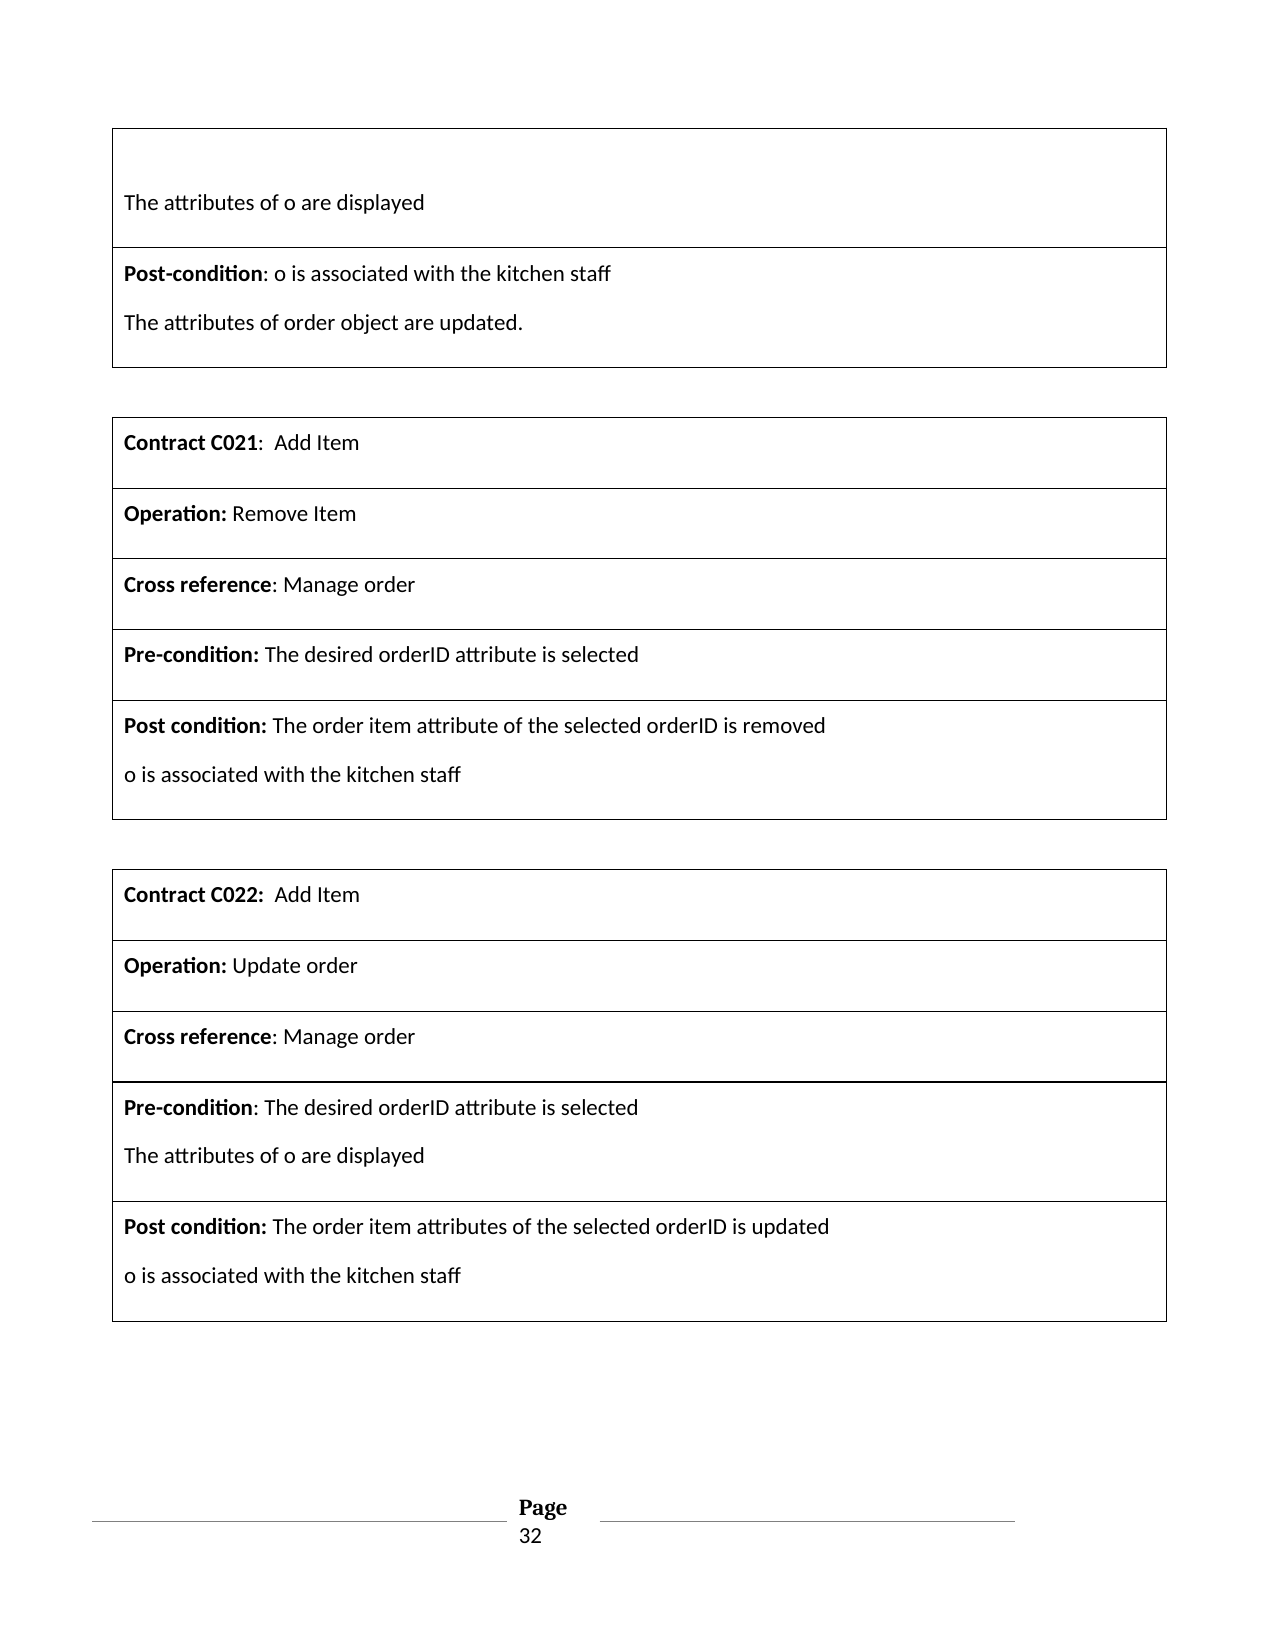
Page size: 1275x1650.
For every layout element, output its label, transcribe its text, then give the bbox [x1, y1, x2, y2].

table_header Contract C022: Add Item [113, 870, 1166, 940]
table_cell Post-condition: o is associated with the kitchen staff The attributes of order object are updated. [113, 248, 1166, 367]
table_header Contract C021: Add Item [113, 418, 1166, 487]
table_cell Pre-condition: The desired orderID attribute is selected [113, 630, 1166, 700]
table_cell Operation: Remove Item [113, 489, 1166, 558]
table_cell Cross reference: Manage order [113, 559, 1166, 629]
table_cell Post condition: The order item attributes of the selected orderID is updated o is associated with the kitchen staff [113, 1202, 1166, 1321]
table_cell Operation: Update order [113, 941, 1166, 1011]
table_cell Pre-condition: The desired orderID attribute is selected The attributes of o are displayed [113, 1083, 1166, 1201]
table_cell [113, 129, 1166, 247]
table_cell Cross reference: Manage order [113, 1012, 1166, 1081]
table_cell Post condition: The order item attribute of the selected orderID is removed o is associated with the kitchen staff [113, 701, 1166, 819]
